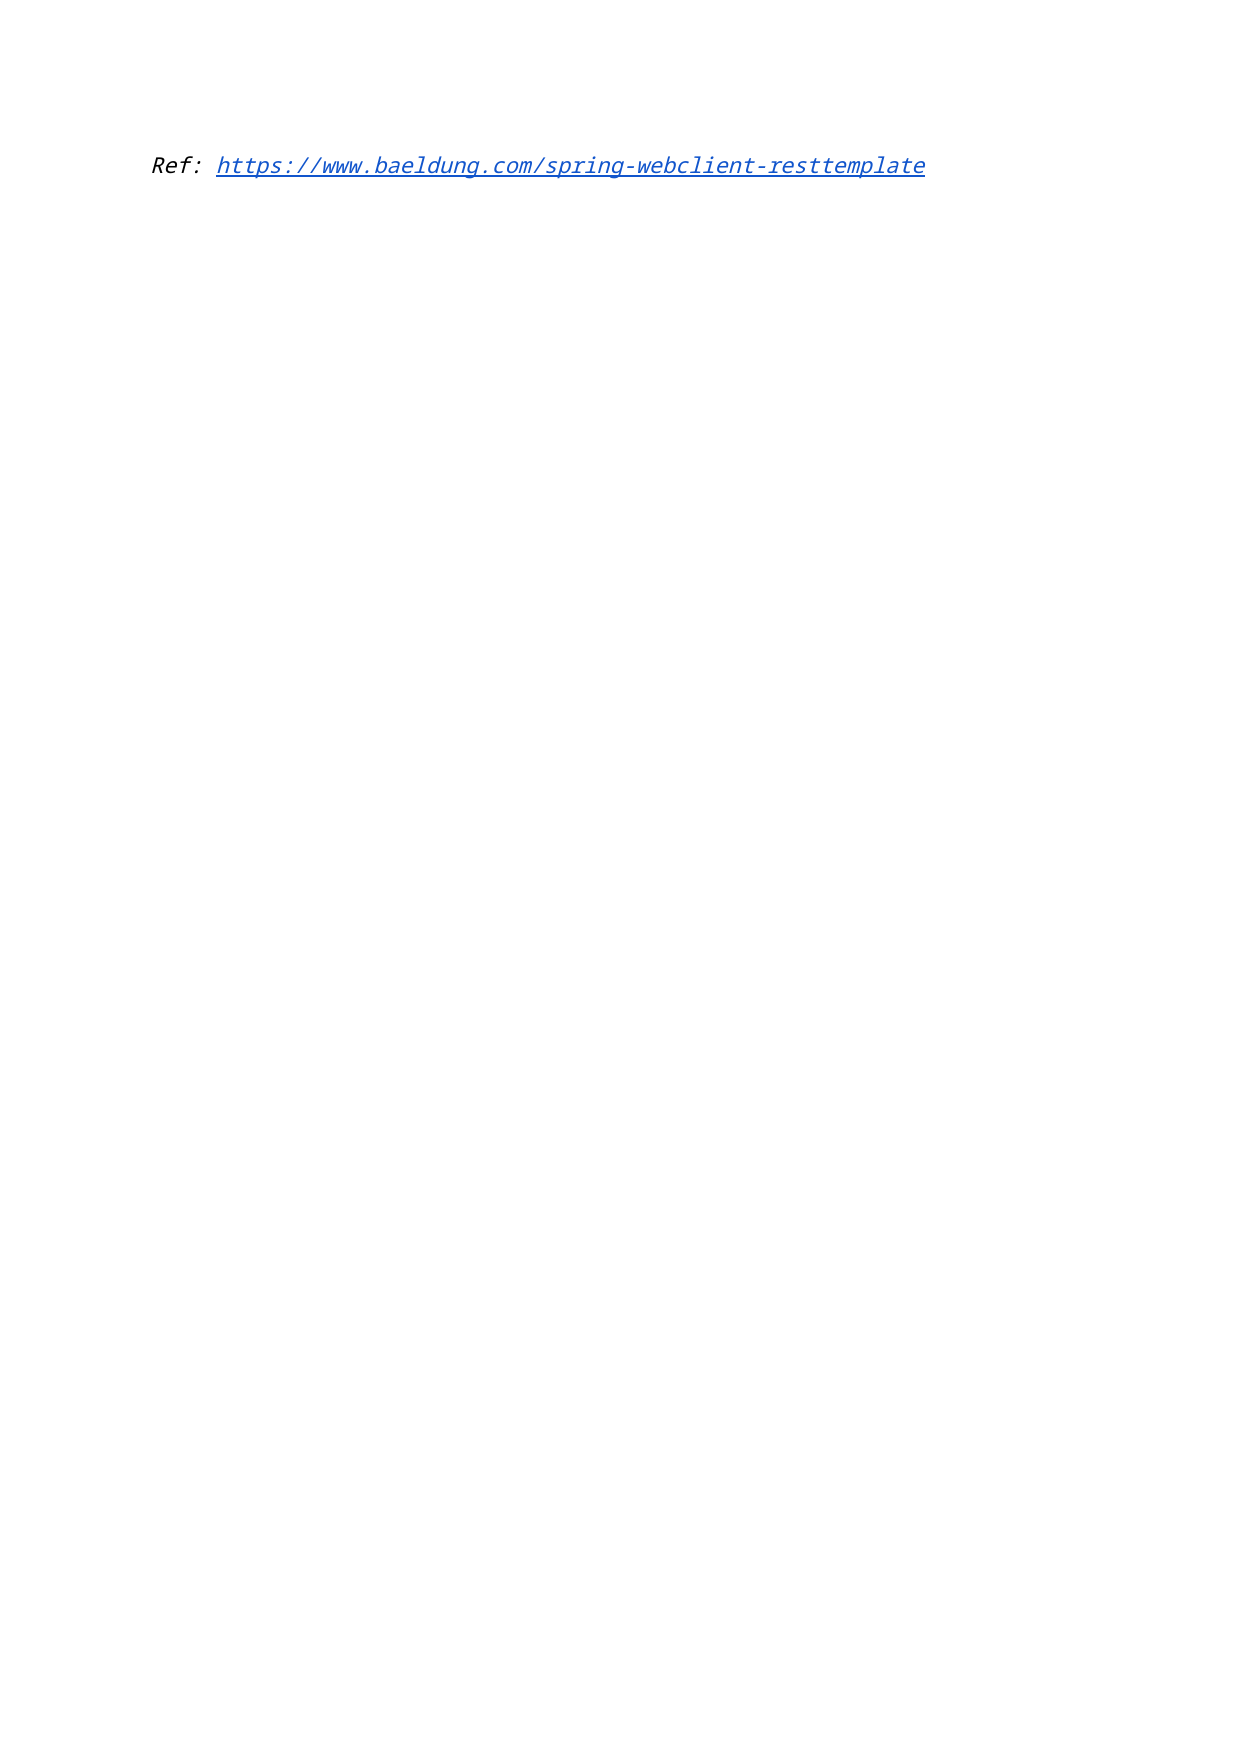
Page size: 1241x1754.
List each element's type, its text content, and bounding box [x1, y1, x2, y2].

text Ref: https://www.baeldung.com/spring-webclient-resttemplate [150, 150, 1090, 180]
